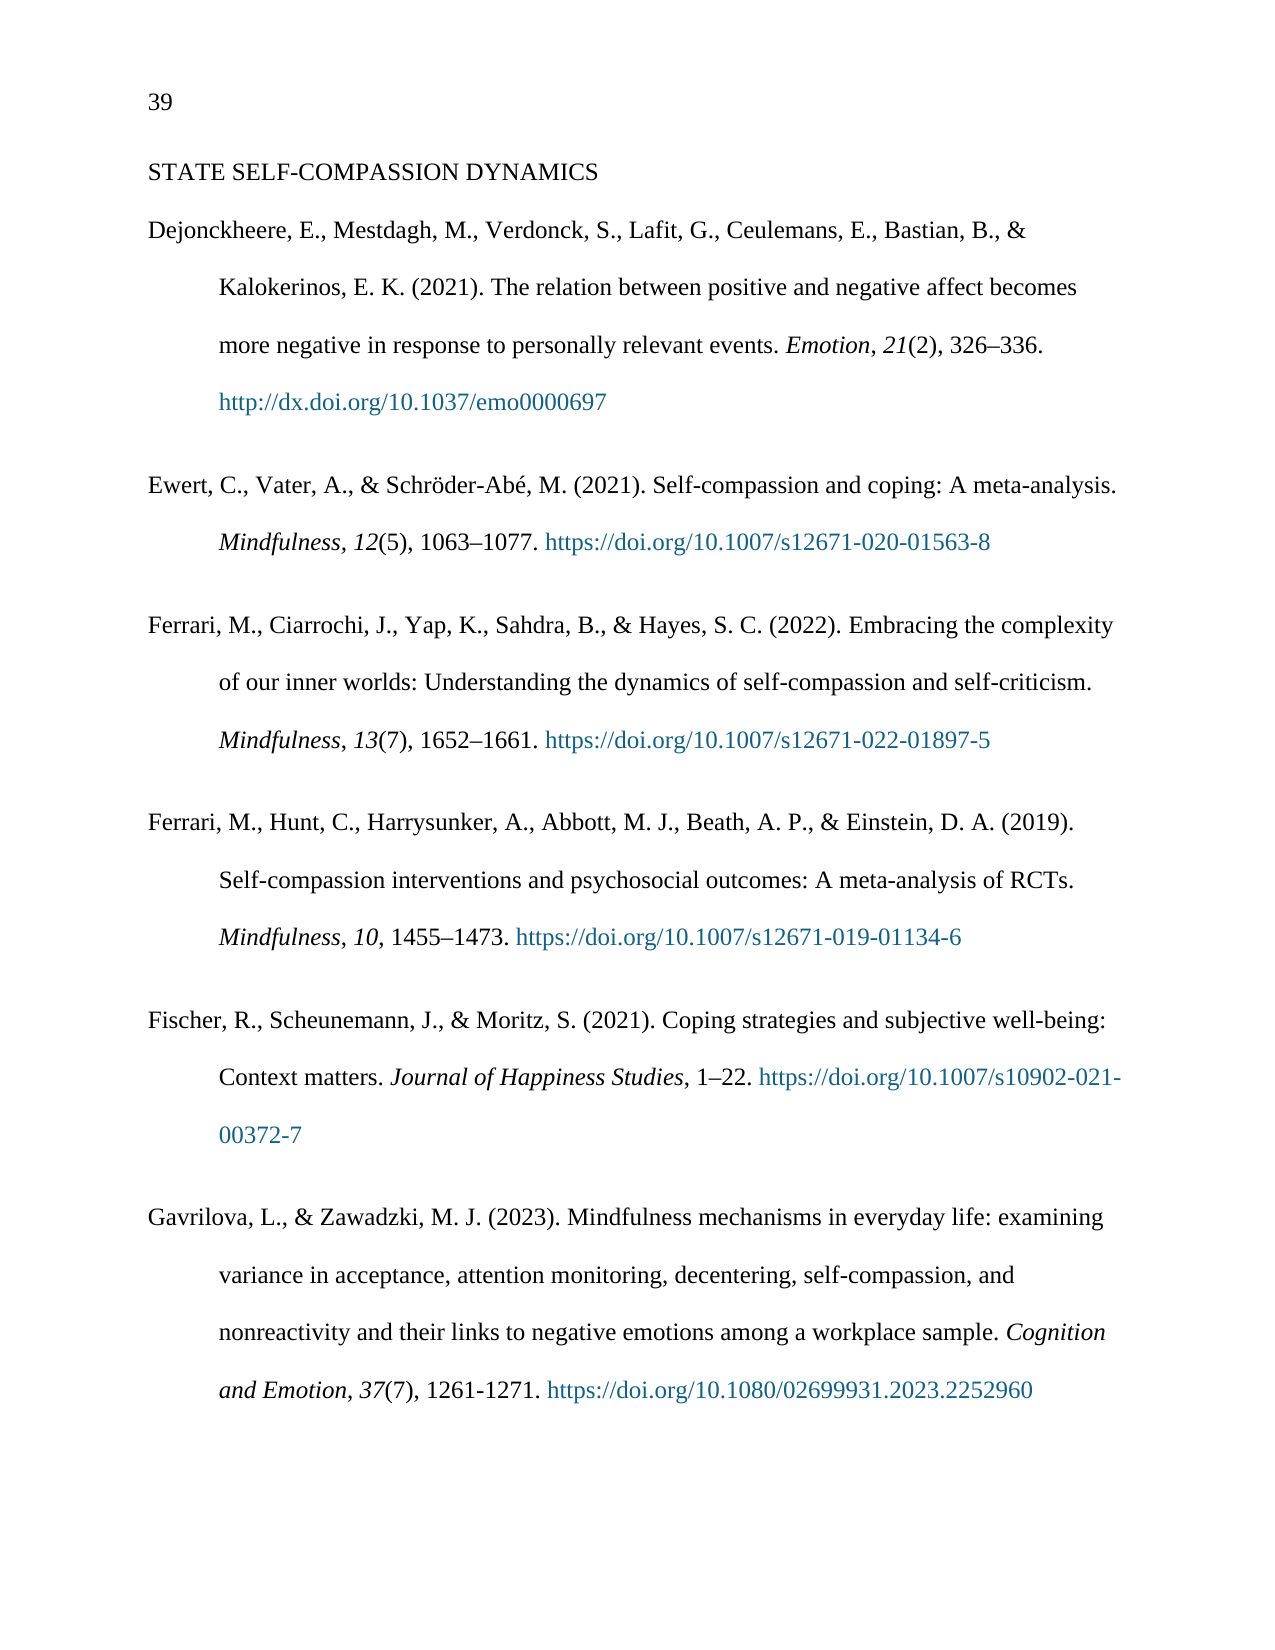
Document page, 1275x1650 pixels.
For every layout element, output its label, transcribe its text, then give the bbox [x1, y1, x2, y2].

text Dejonckheere, E., Mestdagh, M., Verdonck, S., Lafit, G., Ceulemans, E., Bastian, B., & Kalokerinos, E. K. (2021). The relation between positive and negative affect becomes more negative in response to personally relevant events. Emotion, 21(2), 326–336. http://dx.doi.org/10.1037/emo0000697 [148, 215, 1127, 416]
text Ferrari, M., Ciarrochi, J., Yap, K., Sahdra, B., & Hayes, S. C. (2022). Embracing the complexity of our inner worlds: Understanding the dynamics of self-compassion and self-criticism. Mindfulness, 13(7), 1652–1661. https://doi.org/10.1007/s12671-022-01897-5 [148, 610, 1127, 754]
text Gavrilova, L., & Zawadzki, M. J. (2023). Mindfulness mechanisms in everyday life: examining variance in acceptance, attention monitoring, decentering, self-compassion, and nonreactivity and their links to negative emotions among a workplace sample. Cognition and Emotion, 37(7), 1261-1271. https://doi.org/10.1080/02699931.2023.2252960 [148, 1202, 1127, 1404]
text Ewert, C., Vater, A., & Schröder-Abé, M. (2021). Self-compassion and coping: A meta-analysis. Mindfulness, 12(5), 1063–1077. https://doi.org/10.1007/s12671-020-01563-8 [148, 470, 1127, 556]
text Fischer, R., Scheunemann, J., & Moritz, S. (2021). Coping strategies and subjective well-being: Context matters. Journal of Happiness Studies, 1–22. https://doi.org/10.1007/s10902-021-00372-7 [148, 1005, 1127, 1149]
text Ferrari, M., Hunt, C., Harrysunker, A., Abbott, M. J., Beath, A. P., & Einstein, D. A. (2019). Self-compassion interventions and psychosocial outcomes: A meta-analysis of RCTs. Mindfulness, 10, 1455–1473. https://doi.org/10.1007/s12671-019-01134-6 [148, 807, 1127, 951]
